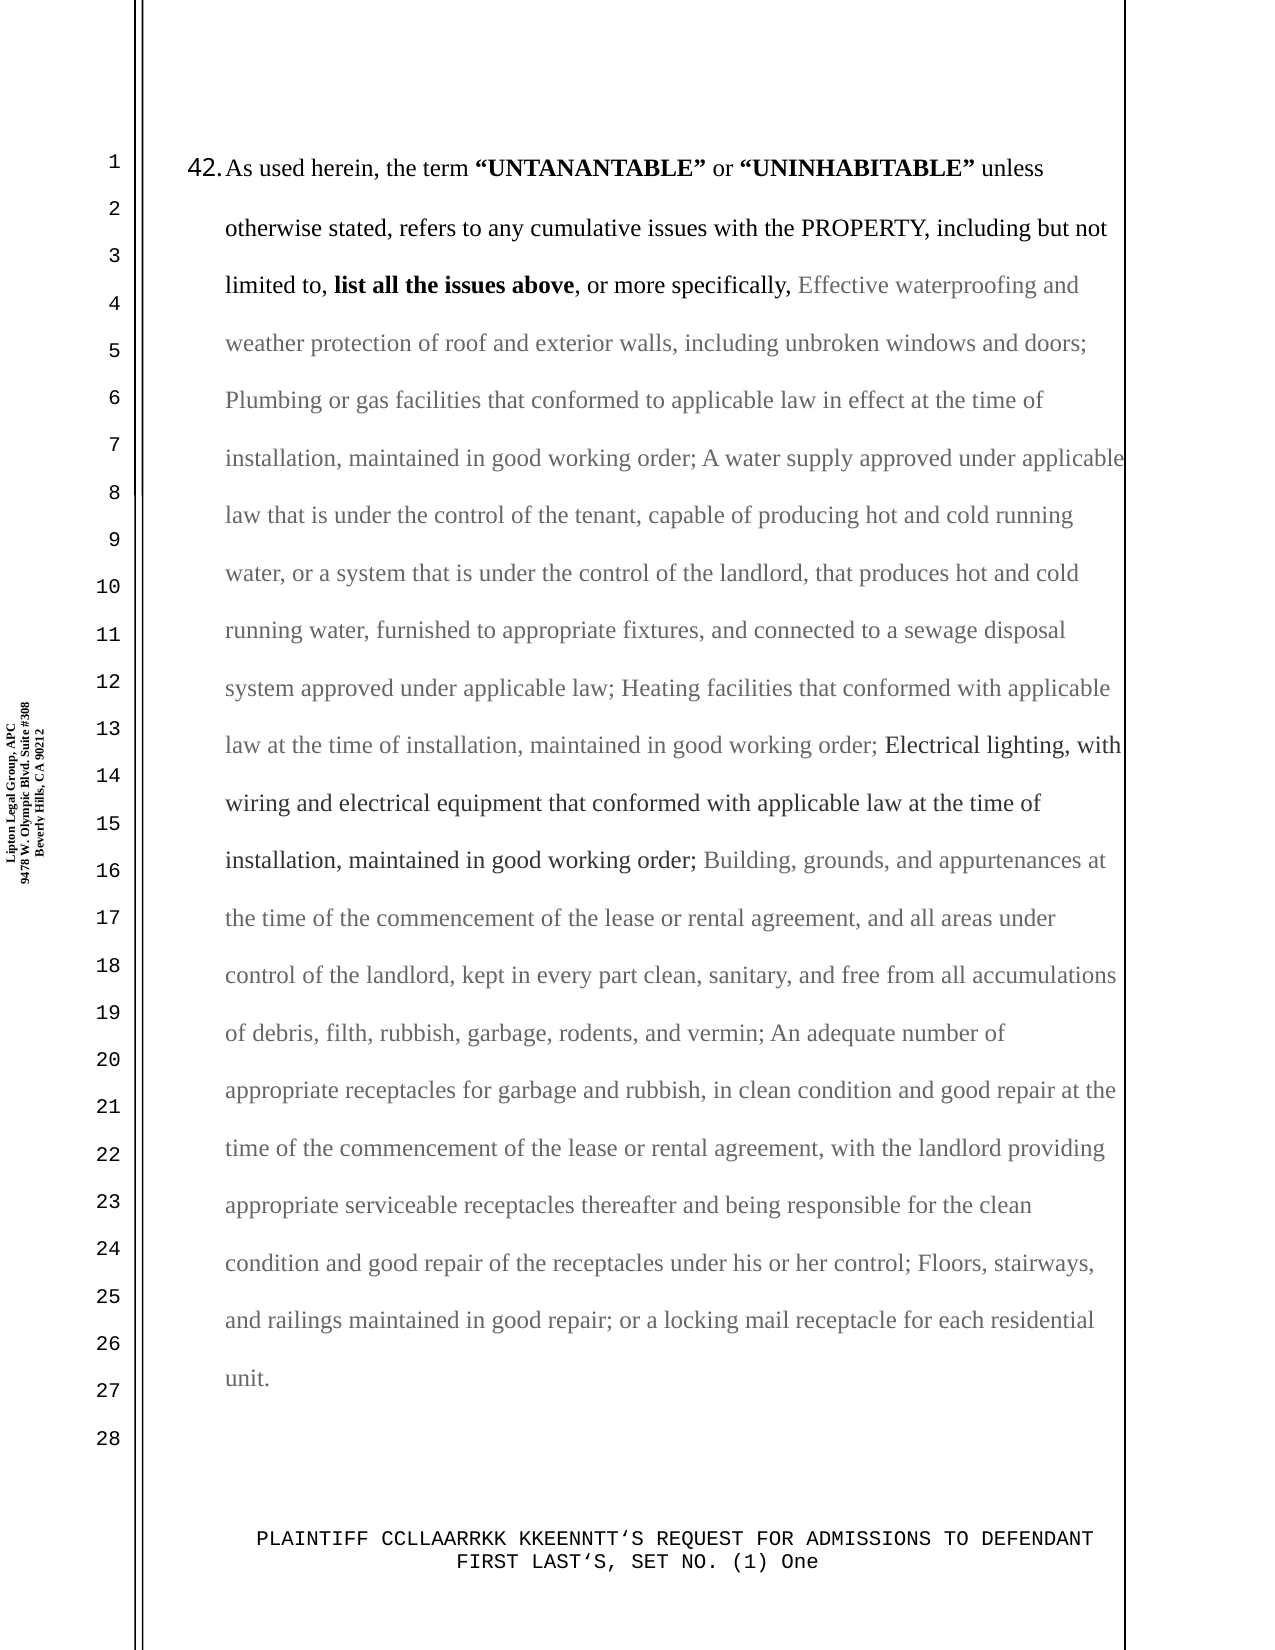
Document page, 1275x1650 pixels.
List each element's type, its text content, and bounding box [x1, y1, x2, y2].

list As used herein, the term “UNTANANTABLE” or “UNINHABITABLE” unless otherwise stated, refers to any cumulative issues with the PROPERTY, including but not limited to, list all the issues above, or more specifically, Effective waterproofing and weather protection of roof and exterior walls, including unbroken windows and doors; Plumbing or gas facilities that conformed to applicable law in effect at the time of installation, maintained in good working order; A water supply approved under applicable law that is under the control of the tenant, capable of producing hot and cold running water, or a system that is under the control of the landlord, that produces hot and cold running water, furnished to appropriate fixtures, and connected to a sewage disposal system approved under applicable law; Heating facilities that conformed with applicable law at the time of installation, maintained in good working order; Electrical lighting, with wiring and electrical equipment that conformed with applicable law at the time of installation, maintained in good working order; Building, grounds, and appurtenances at the time of the commencement of the lease or rental agreement, and all areas under control of the landlord, kept in every part clean, sanitary, and free from all accumulations of debris, filth, rubbish, garbage, rodents, and vermin; An adequate number of appropriate receptacles for garbage and rubbish, in clean condition and good repair at the time of the commencement of the lease or rental agreement, with the landlord providing appropriate serviceable receptacles thereafter and being responsible for the clean condition and good repair of the receptacles under his or her control; Floors, stairways, and railings maintained in good repair; or a locking mail receptacle for each residential unit. [187, 150, 1125, 1392]
